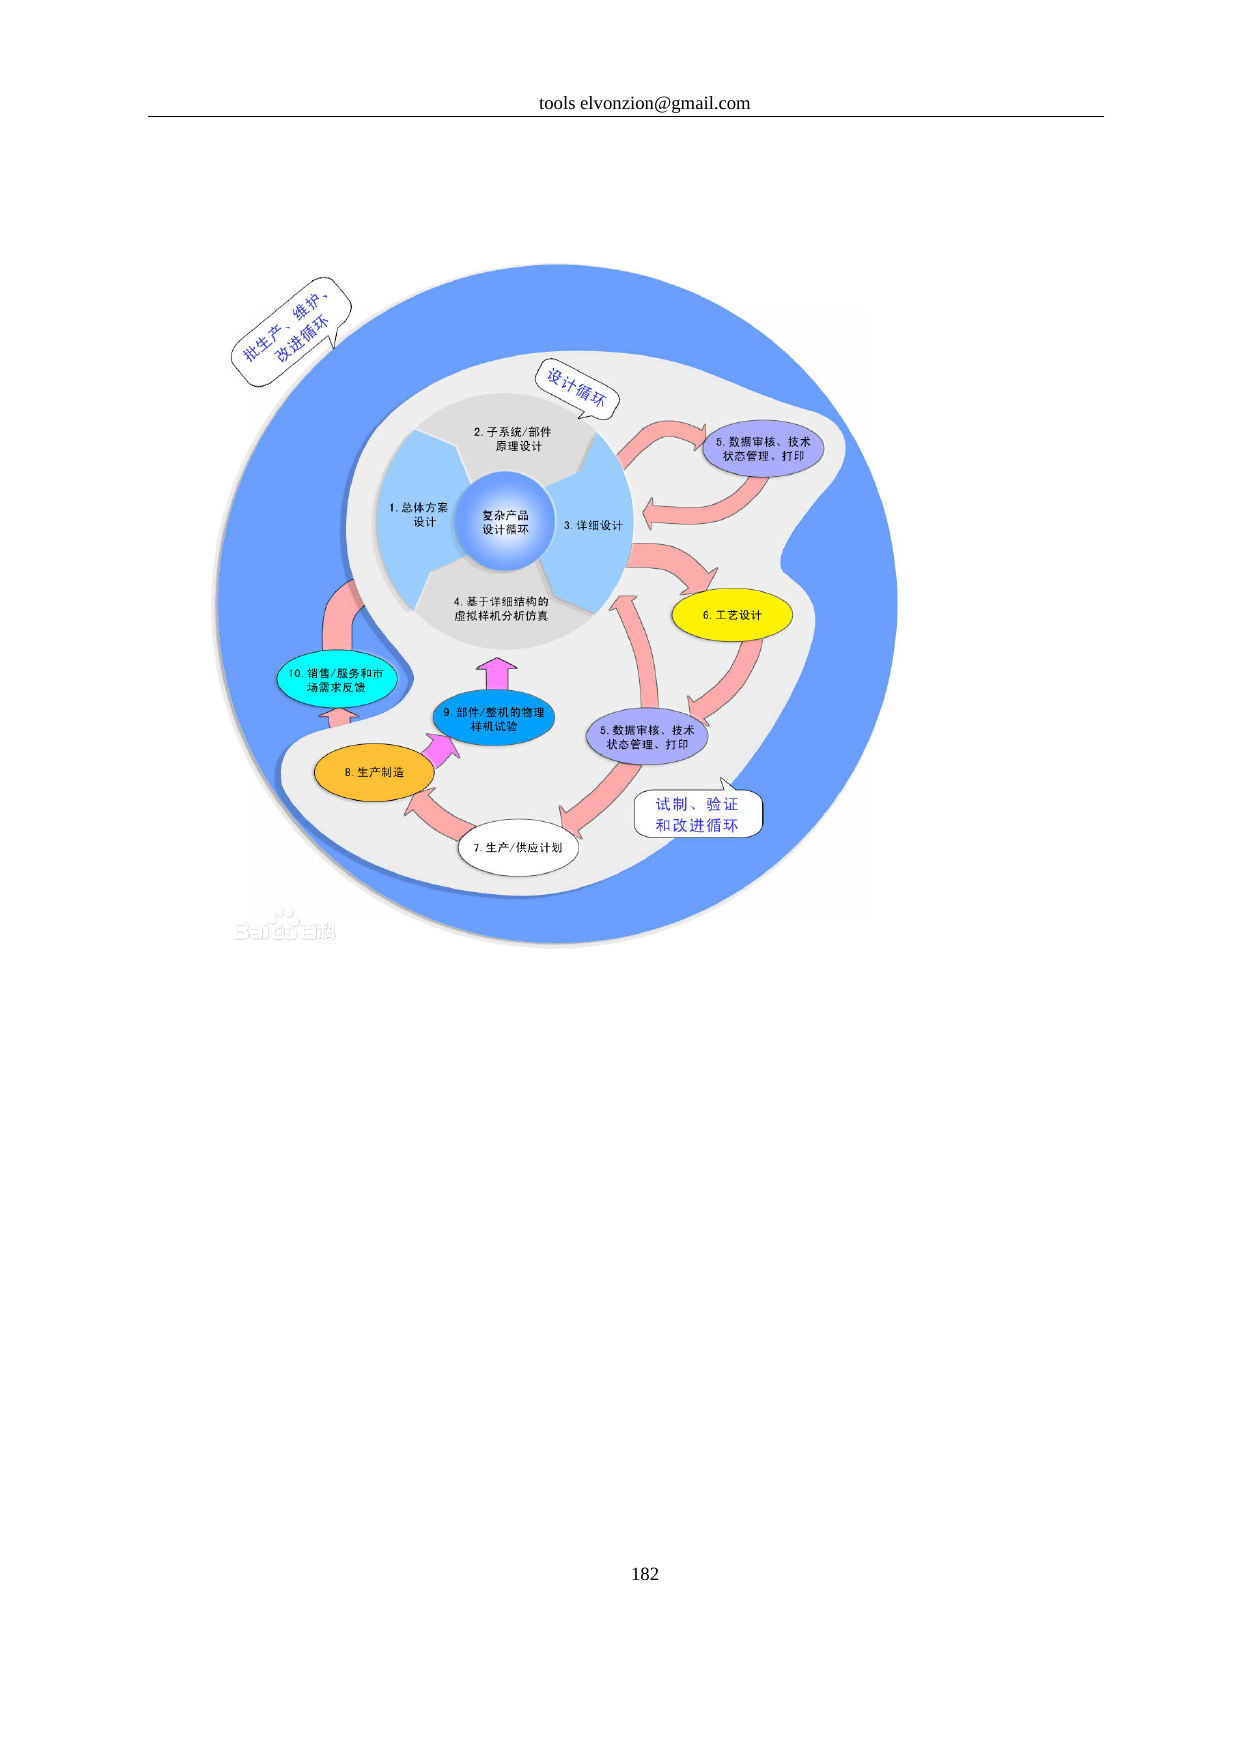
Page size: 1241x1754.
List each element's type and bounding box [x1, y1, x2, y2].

picture [197, 252, 923, 977]
